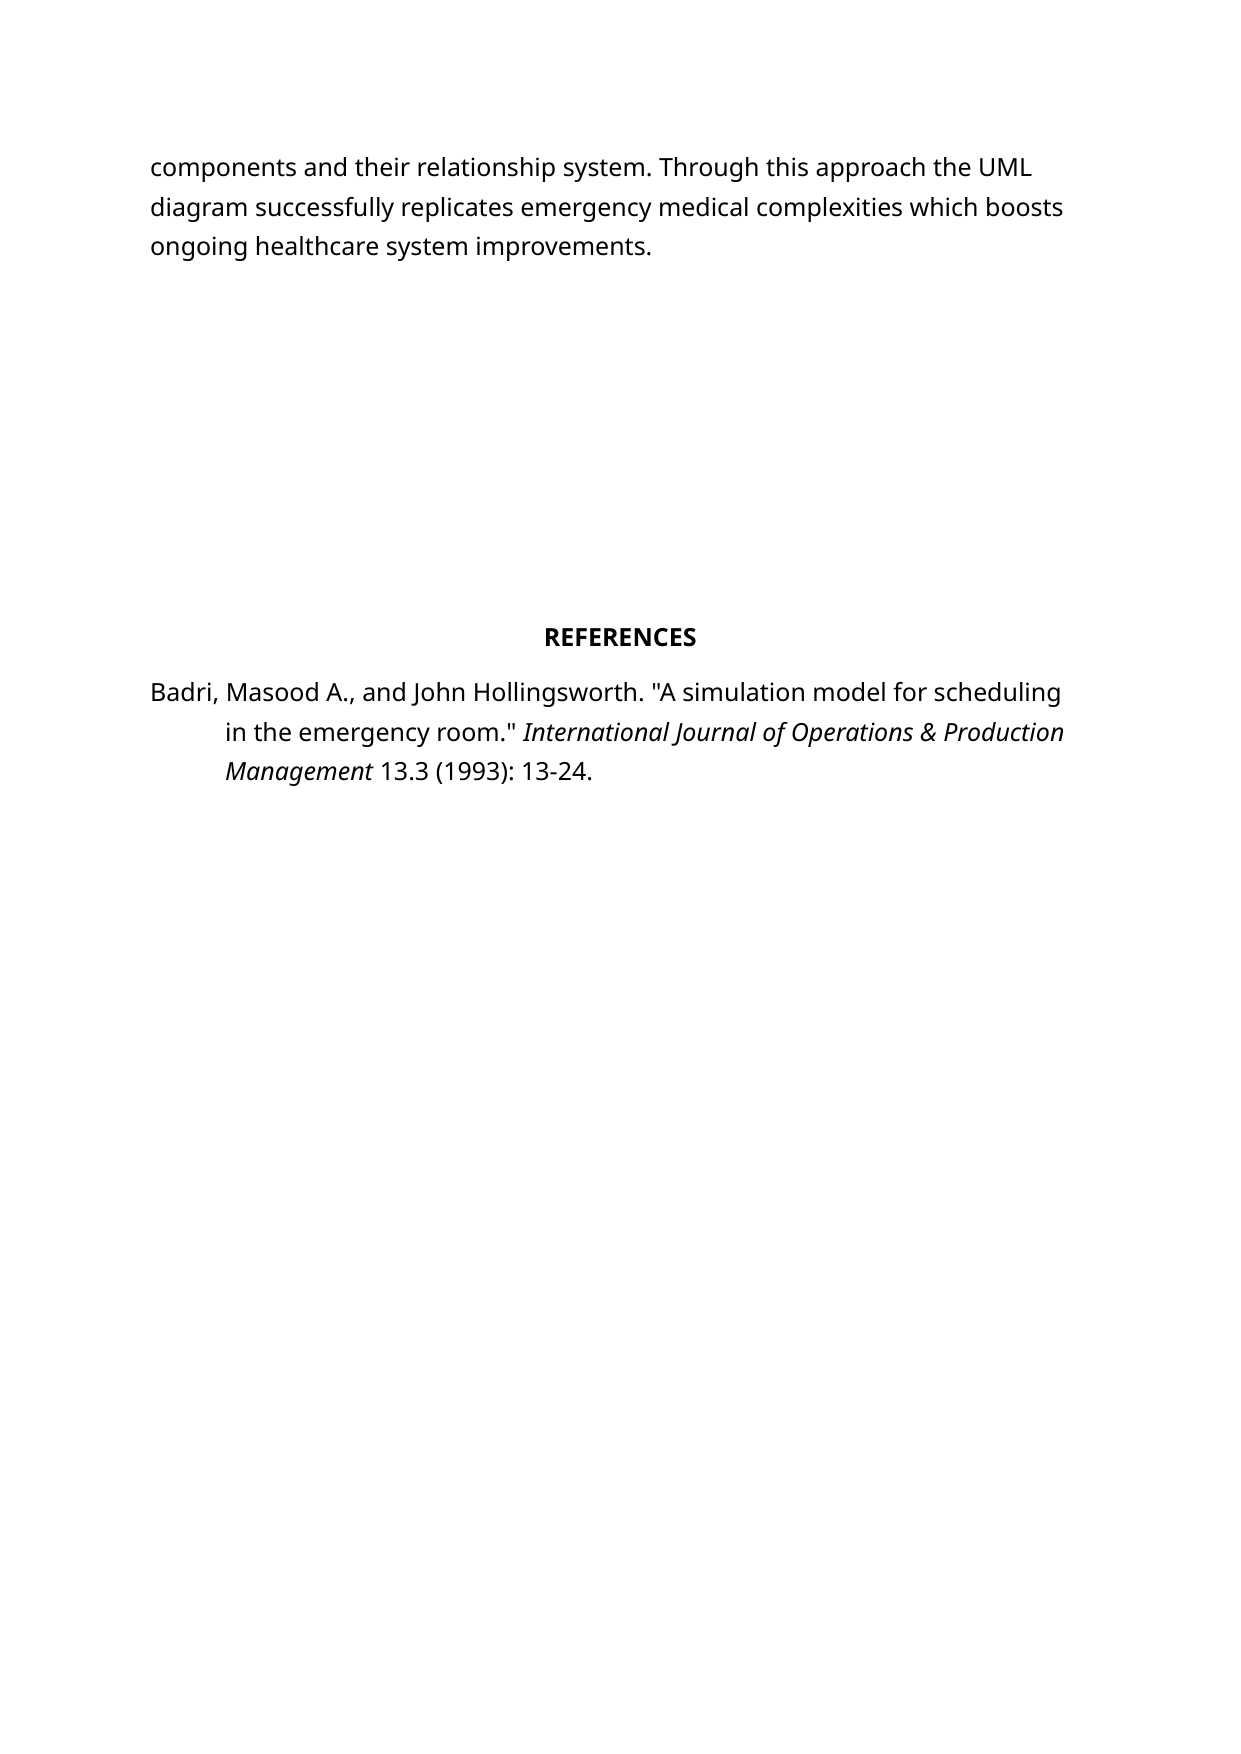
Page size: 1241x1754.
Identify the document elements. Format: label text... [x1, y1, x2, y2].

text Badri, Masood A., and John Hollingsworth. "A simulation model for scheduling in the emergency room." International Journal of Operations & Production Management 13.3 (1993): 13-24. [150, 675, 1090, 787]
text REFERENCES [150, 619, 1090, 653]
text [150, 150, 1090, 262]
